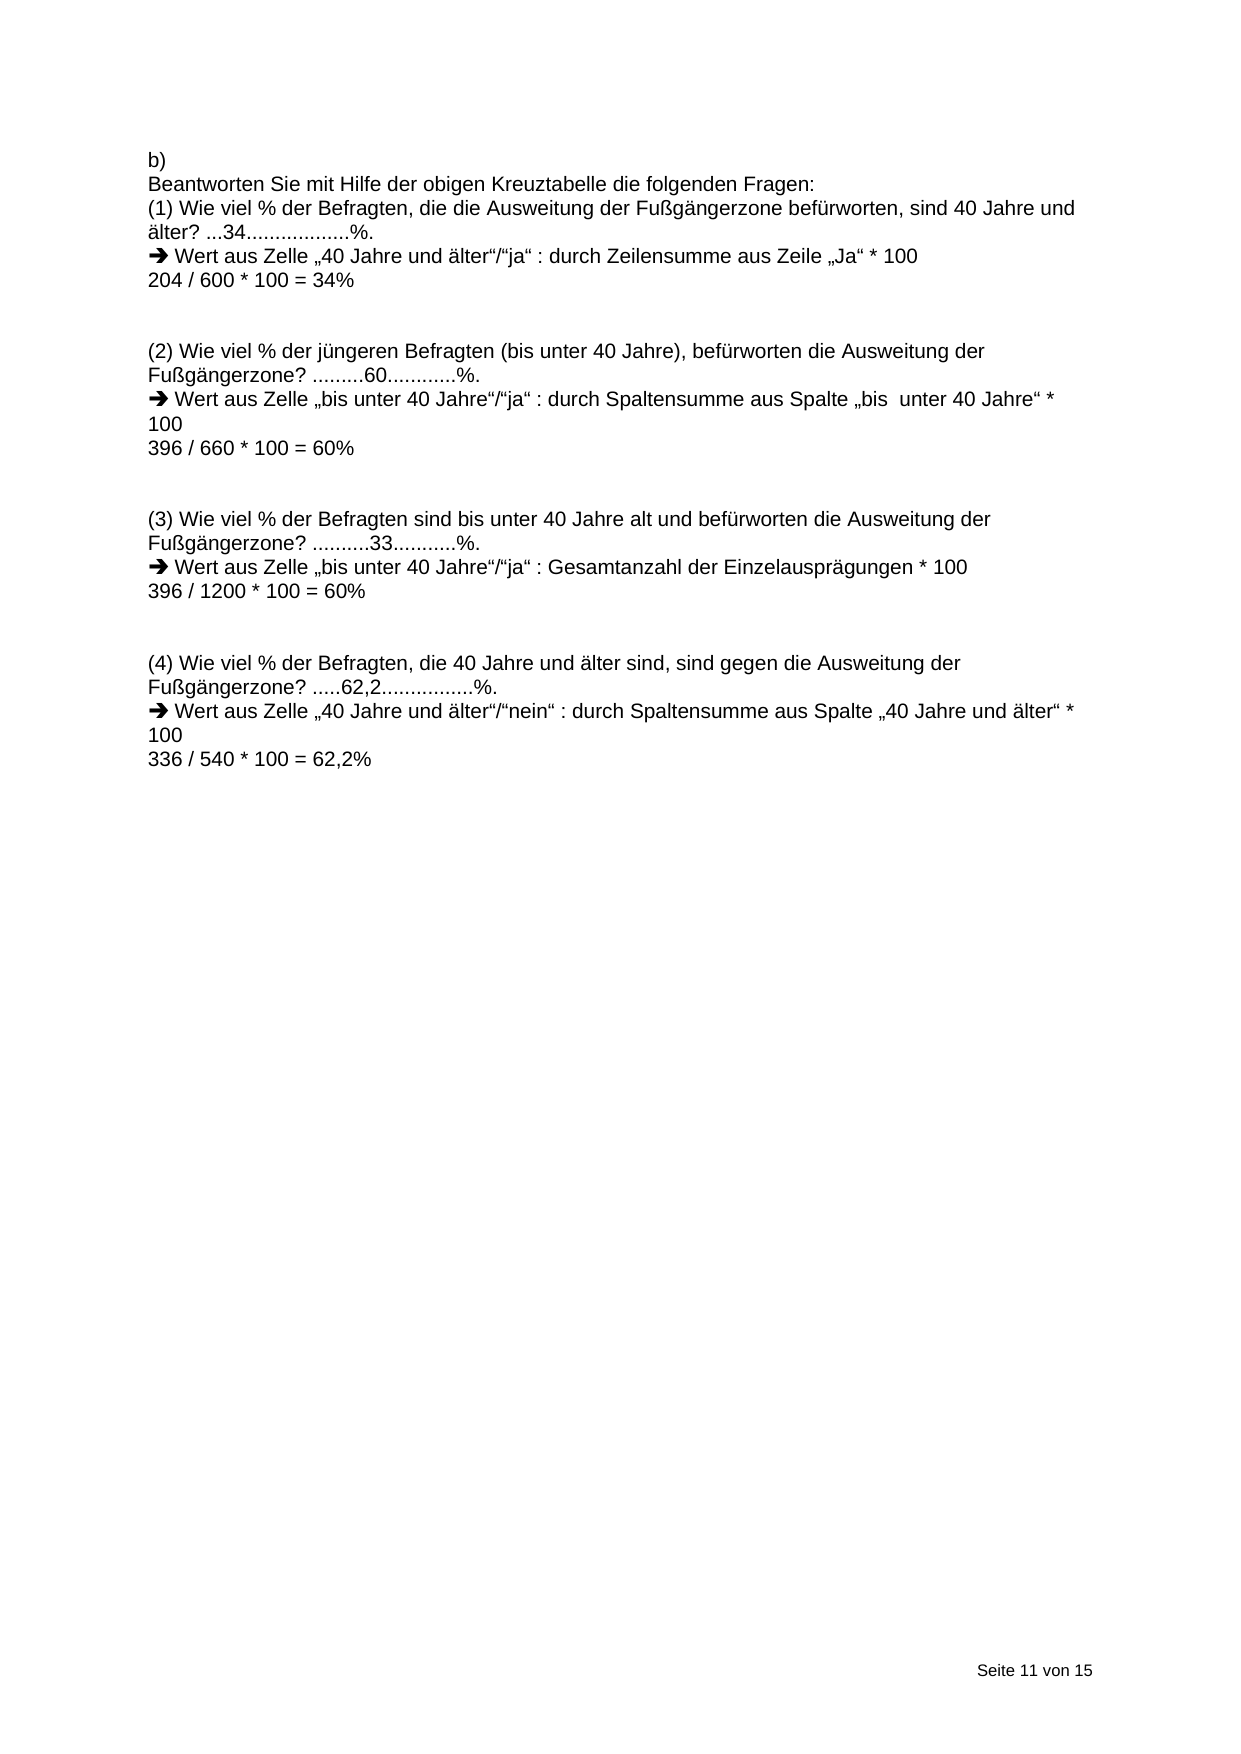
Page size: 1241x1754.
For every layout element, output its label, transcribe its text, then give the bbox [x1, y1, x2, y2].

text b) [148, 148, 1093, 172]
text Wert aus Zelle „bis unter 40 Jahre“/“ja“ : durch Spaltensumme aus Spalte „bis unter 40 Jahre“ * 100 396 / 660 * 100 = 60% [148, 387, 1093, 459]
text (4) Wie viel % der Befragten, die 40 Jahre und älter sind, sind gegen die Ausweitung der Fußgängerzone? .....62,2................%. [148, 651, 1093, 699]
text Wert aus Zelle „40 Jahre und älter“/“nein“ : durch Spaltensumme aus Spalte „40 Jahre und älter“ * 100 336 / 540 * 100 = 62,2% [148, 699, 1093, 771]
text (1) Wie viel % der Befragten, die die Ausweitung der Fußgängerzone befürworten, sind 40 Jahre und älter? ...34..................%. [148, 196, 1093, 243]
text Wert aus Zelle „40 Jahre und älter“/“ja“ : durch Zeilensumme aus Zeile „Ja“ * 100 204 / 600 * 100 = 34% [148, 243, 1093, 291]
text (2) Wie viel % der jüngeren Befragten (bis unter 40 Jahre), befürworten die Ausweitung der Fußgängerzone? .........60............%. [148, 339, 1093, 387]
text Wert aus Zelle „bis unter 40 Jahre“/“ja“ : Gesamtanzahl der Einzelausprägungen * 100 [148, 555, 1093, 579]
text Beantworten Sie mit Hilfe der obigen Kreuztabelle die folgenden Fragen: [148, 172, 1093, 196]
text 396 / 1200 * 100 = 60% [148, 579, 1093, 603]
text (3) Wie viel % der Befragten sind bis unter 40 Jahre alt und befürworten die Ausweitung der Fußgängerzone? ..........33...........%. [148, 507, 1093, 555]
